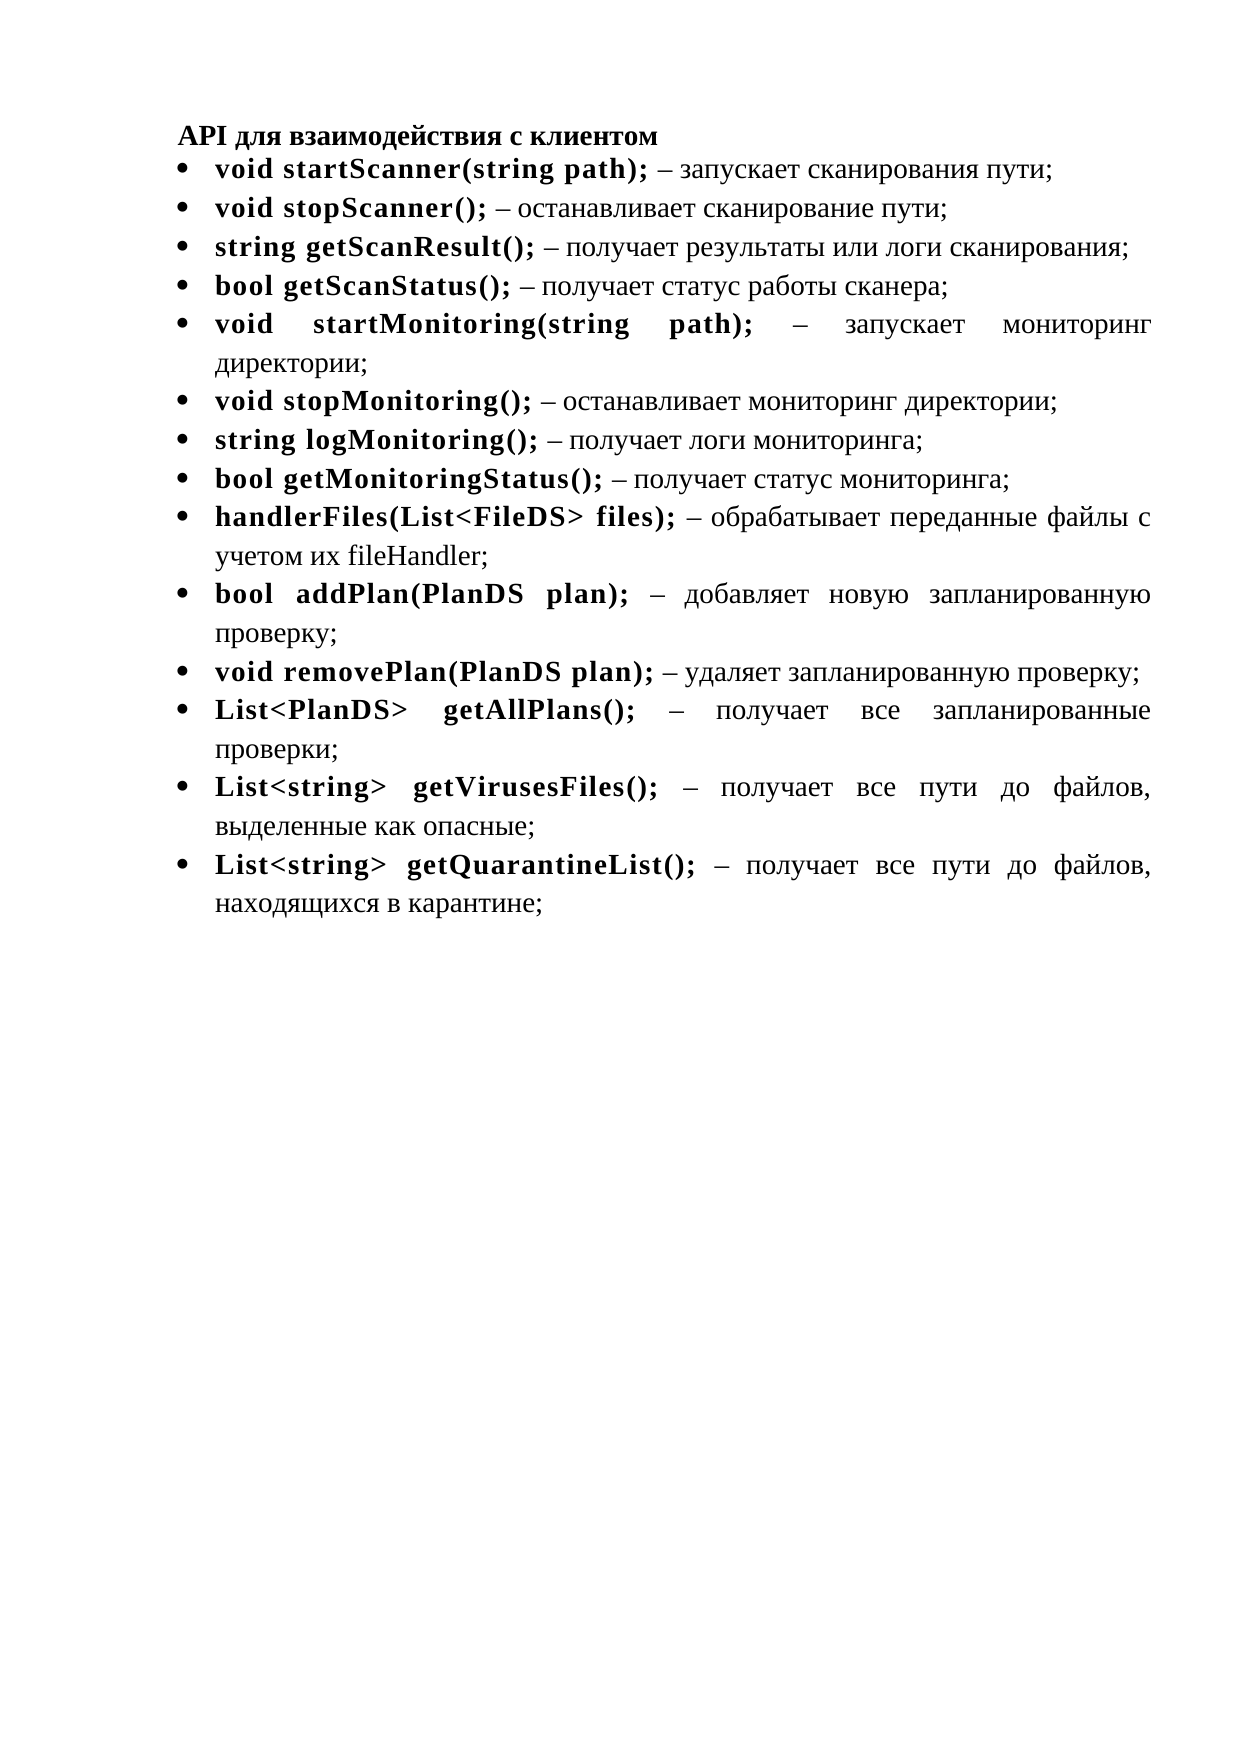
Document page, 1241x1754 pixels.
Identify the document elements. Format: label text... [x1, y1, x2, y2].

text API для взаимодействия с клиентом [177, 118, 1152, 152]
list void stopScanner(); – останавливает сканирование пути; [177, 190, 1152, 224]
list bool addPlan(PlanDS plan); – добавляет новую запланированную проверку; [177, 577, 1152, 649]
list void removePlan(PlanDS plan); – удаляет запланированную проверку; [177, 654, 1152, 687]
list void startMonitoring(string path); – запускает мониторинг директории; [177, 306, 1152, 378]
list bool getScanStatus(); – получает статус работы сканера; [177, 268, 1152, 301]
list void stopMonitoring(); – останавливает мониторинг директории; [177, 383, 1152, 417]
list void startScanner(string path); – запускает сканирования пути; [177, 152, 1152, 185]
list List<string> getQuarantineList(); – получает все пути до файлов, находящихся в карантине; [177, 847, 1152, 919]
list string getScanResult(); – получает результаты или логи сканирования; [177, 229, 1152, 263]
list List<string> getVirusesFiles(); – получает все пути до файлов, выделенные как опасные; [177, 769, 1152, 842]
list string logMonitoring(); – получает логи мониторинга; [177, 422, 1152, 456]
list List<PlanDS> getAllPlans(); – получает все запланированные проверки; [177, 692, 1152, 764]
list handlerFiles(List<FileDS> files); – обрабатывает переданные файлы с учетом их fileHandler; [177, 499, 1152, 572]
list bool getMonitoringStatus(); – получает статус мониторинга; [177, 461, 1152, 494]
